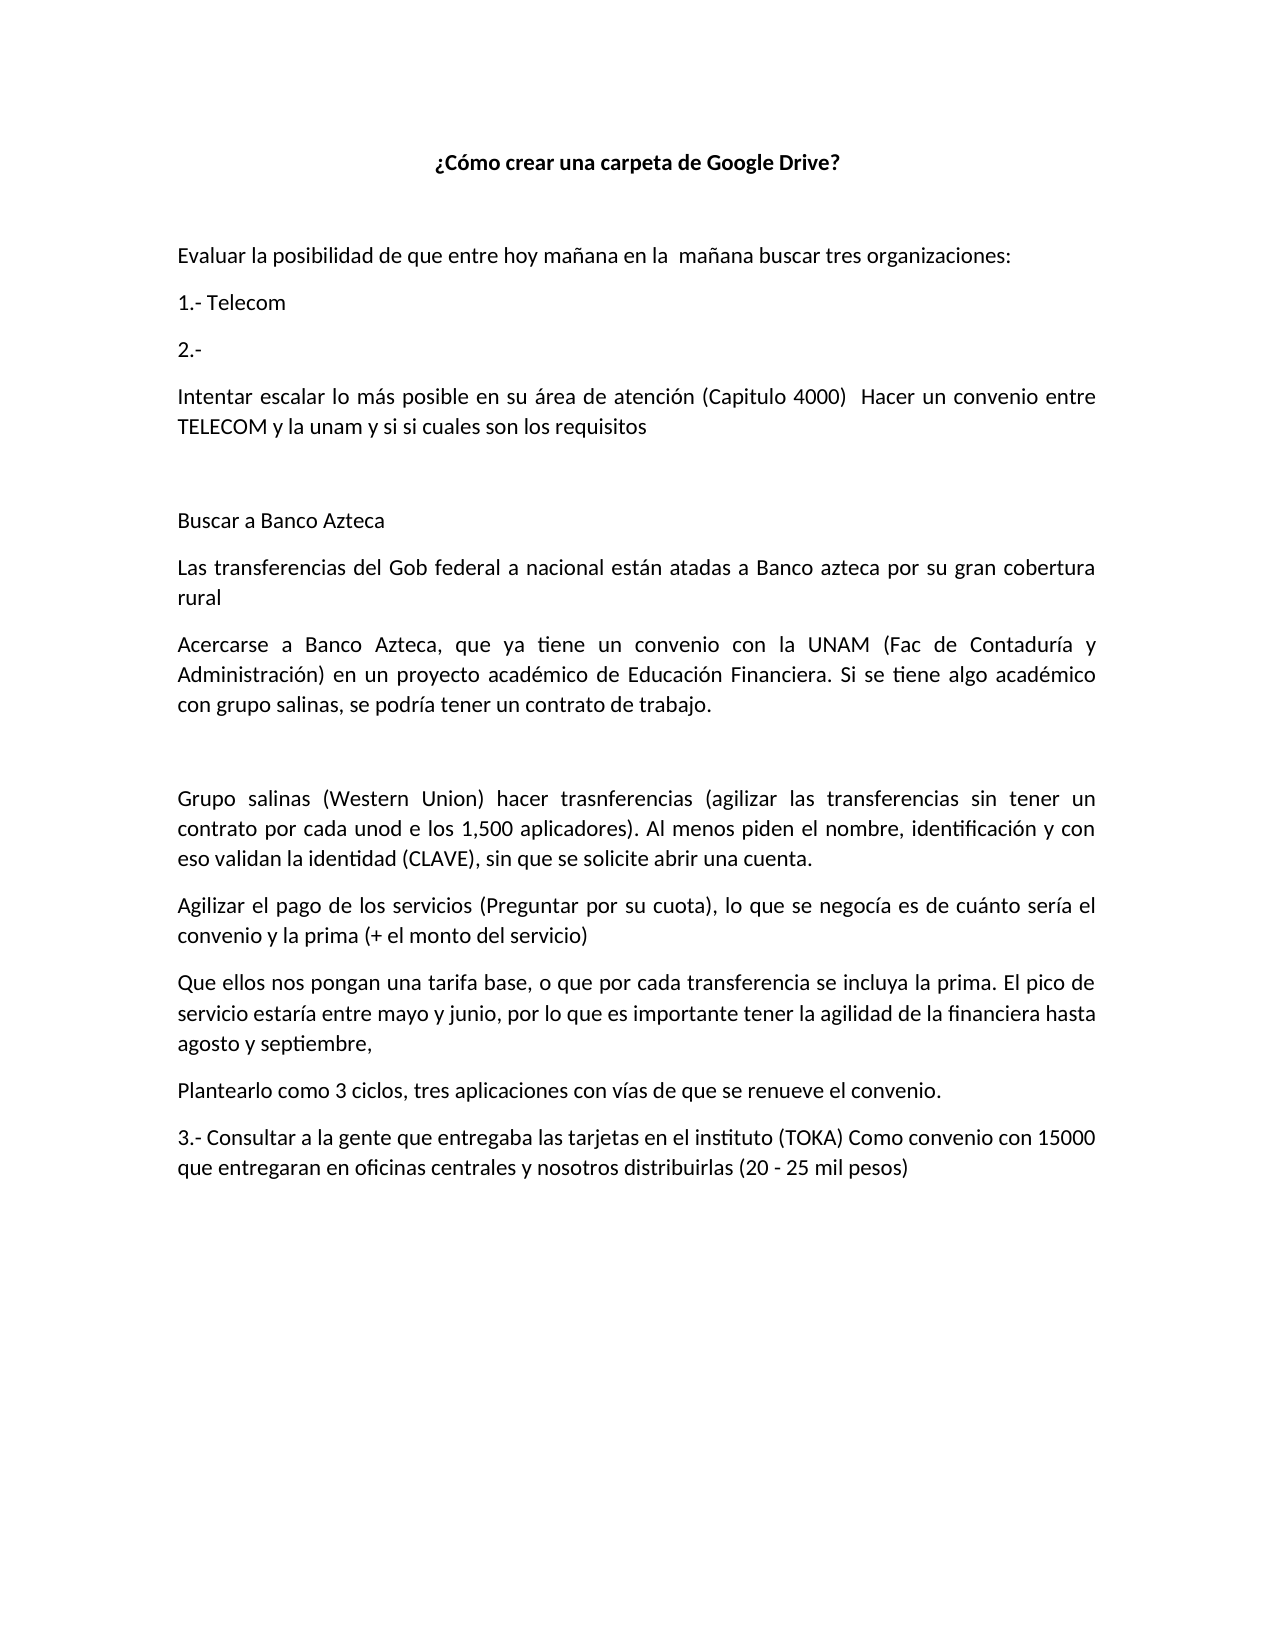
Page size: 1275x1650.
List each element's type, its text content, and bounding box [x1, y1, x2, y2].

text Las transferencias del Gob federal a nacional están atadas a Banco azteca por su gran cobertura rural [177, 553, 1098, 611]
text 3.- Consultar a la gente que entregaba las tarjetas en el instituto (TOKA) Como convenio con 15000 que entregaran en oficinas centrales y nosotros distribuirlas (20 - 25 mil pesos) [177, 1123, 1098, 1181]
text Plantearlo como 3 ciclos, tres aplicaciones con vías de que se renueve el convenio. [177, 1076, 1098, 1104]
text ¿Cómo crear una carpeta de Google Drive? [177, 148, 1098, 176]
text 2.- [177, 335, 1098, 363]
text Agilizar el pago de los servicios (Preguntar por su cuota), lo que se negocía es de cuánto sería el convenio y la prima (+ el monto del servicio) [177, 891, 1098, 949]
text Buscar a Banco Azteca [177, 506, 1098, 534]
text 1.- Telecom [177, 288, 1098, 316]
text Grupo salinas (Western Union) hacer trasnferencias (agilizar las transferencias sin tener un contrato por cada unod e los 1,500 aplicadores). Al menos piden el nombre, identificación y con eso validan la identidad (CLAVE), sin que se solicite abrir una cuenta. [177, 784, 1098, 872]
text Acercarse a Banco Azteca, que ya tiene un convenio con la UNAM (Fac de Contaduría y Administración) en un proyecto académico de Educación Financiera. Si se tiene algo académico con grupo salinas, se podría tener un contrato de trabajo. [177, 630, 1098, 718]
text Que ellos nos pongan una tarifa base, o que por cada transferencia se incluya la prima. El pico de servicio estaría entre mayo y junio, por lo que es importante tener la agilidad de la financiera hasta agosto y septiembre, [177, 968, 1098, 1057]
text Evaluar la posibilidad de que entre hoy mañana en la mañana buscar tres organizaciones: [177, 241, 1098, 269]
text Intentar escalar lo más posible en su área de atención (Capitulo 4000) Hacer un convenio entre TELECOM y la unam y si si cuales son los requisitos [177, 382, 1098, 440]
